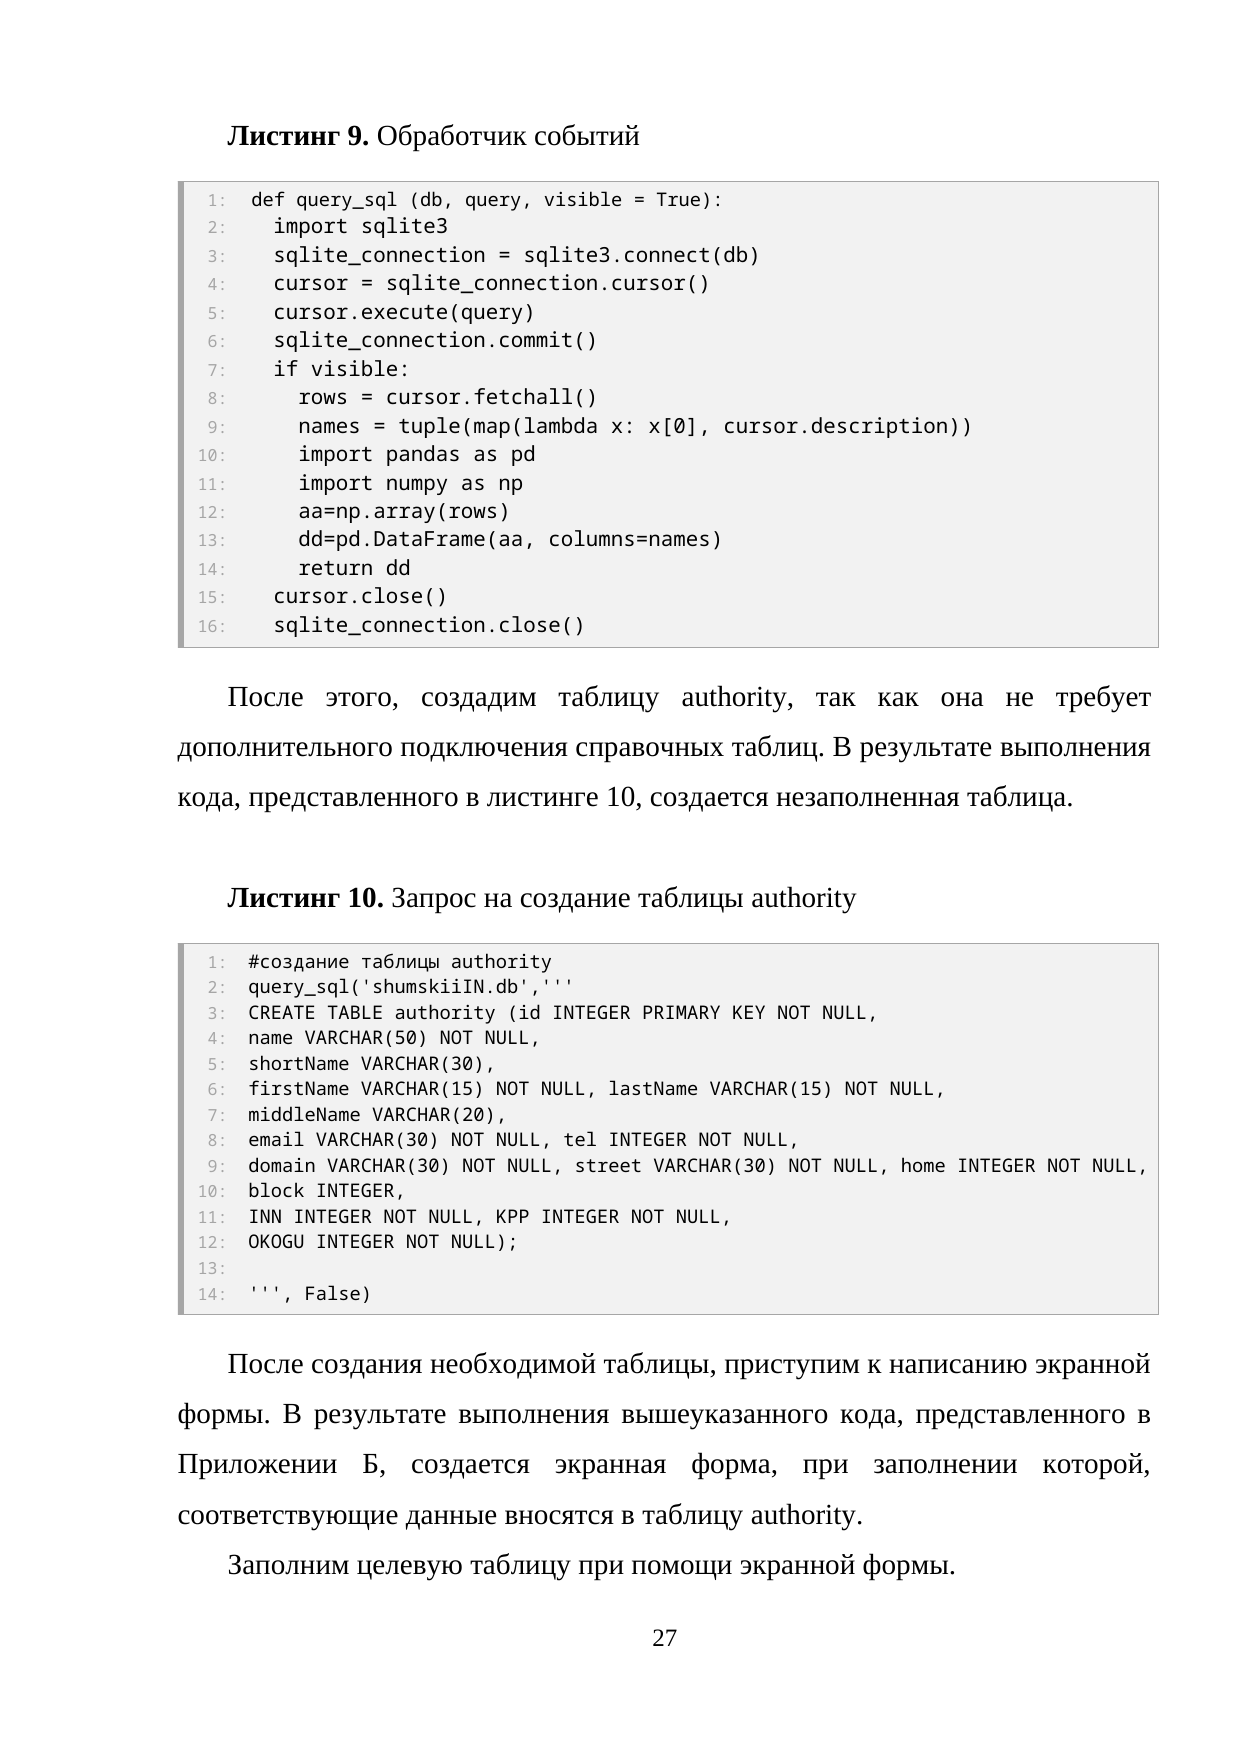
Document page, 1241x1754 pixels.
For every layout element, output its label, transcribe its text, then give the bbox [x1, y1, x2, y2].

list dd=pd.DataFrame(aa, columns=names) [184, 519, 1158, 548]
list cursor = sqlite_connection.cursor() [184, 263, 1158, 292]
list block INTEGER, [184, 1173, 1158, 1198]
list firstName VARCHAR(15) NOT NULL, lastName VARCHAR(15) NOT NULL, [184, 1071, 1158, 1096]
list names = tuple(map(lambda x: x[0], cursor.description)) [184, 406, 1158, 434]
text Листинг 10. Запрос на создание таблицы authority [177, 880, 1152, 914]
list sqlite_connection.commit() [184, 320, 1158, 349]
list INN INTEGER NOT NULL, KPP INTEGER NOT NULL, [184, 1198, 1158, 1224]
list import numpy as np [184, 462, 1158, 491]
list middleName VARCHAR(20), [184, 1096, 1158, 1122]
list sqlite_connection.close() [184, 604, 1158, 647]
list CREATE TABLE authority (id INTEGER PRIMARY KEY NOT NULL, [184, 994, 1158, 1019]
text Заполним целевую таблицу при помощи экранной формы. [177, 1547, 1152, 1581]
list aa=np.array(rows) [184, 491, 1158, 519]
list shortName VARCHAR(30), [184, 1045, 1158, 1071]
list import sqlite3 [184, 206, 1158, 235]
list rows = cursor.fetchall() [184, 377, 1158, 406]
list domain VARCHAR(30) NOT NULL, street VARCHAR(30) NOT NULL, home INTEGER NOT NULL, [184, 1147, 1158, 1173]
list name VARCHAR(50) NOT NULL, [184, 1019, 1158, 1045]
list cursor.close() [184, 576, 1158, 604]
list #создание таблицы authority [184, 944, 1158, 968]
list query_sql('shumskiiIN.db',''' [184, 968, 1158, 994]
list if visible: [184, 349, 1158, 377]
list import pandas as pd [184, 434, 1158, 462]
list OKOGU INTEGER NOT NULL); [184, 1224, 1158, 1249]
text Листинг 9. Обработчик событий [177, 118, 1152, 152]
list sqlite_connection = sqlite3.connect(db) [184, 235, 1158, 263]
list def query_sql (db, query, visible = True): [184, 182, 1158, 206]
list cursor.execute(query) [184, 292, 1158, 320]
list ''', False) [184, 1275, 1158, 1314]
text После этого, создадим таблицу authority, так как она не требует дополнительного подключения справочных таблиц. В результате выполнения кода, представленного в листинге 10, создается незаполненная таблица. [177, 679, 1152, 813]
list return dd [184, 548, 1158, 576]
list email VARCHAR(30) NOT NULL, tel INTEGER NOT NULL, [184, 1122, 1158, 1147]
text После создания необходимой таблицы, приступим к написанию экранной формы. В результате выполнения вышеуказанного кода, представленного в Приложении Б, создается экранная форма, при заполнении которой, соответствующие данные вносятся в таблицу authority. [177, 1346, 1152, 1531]
